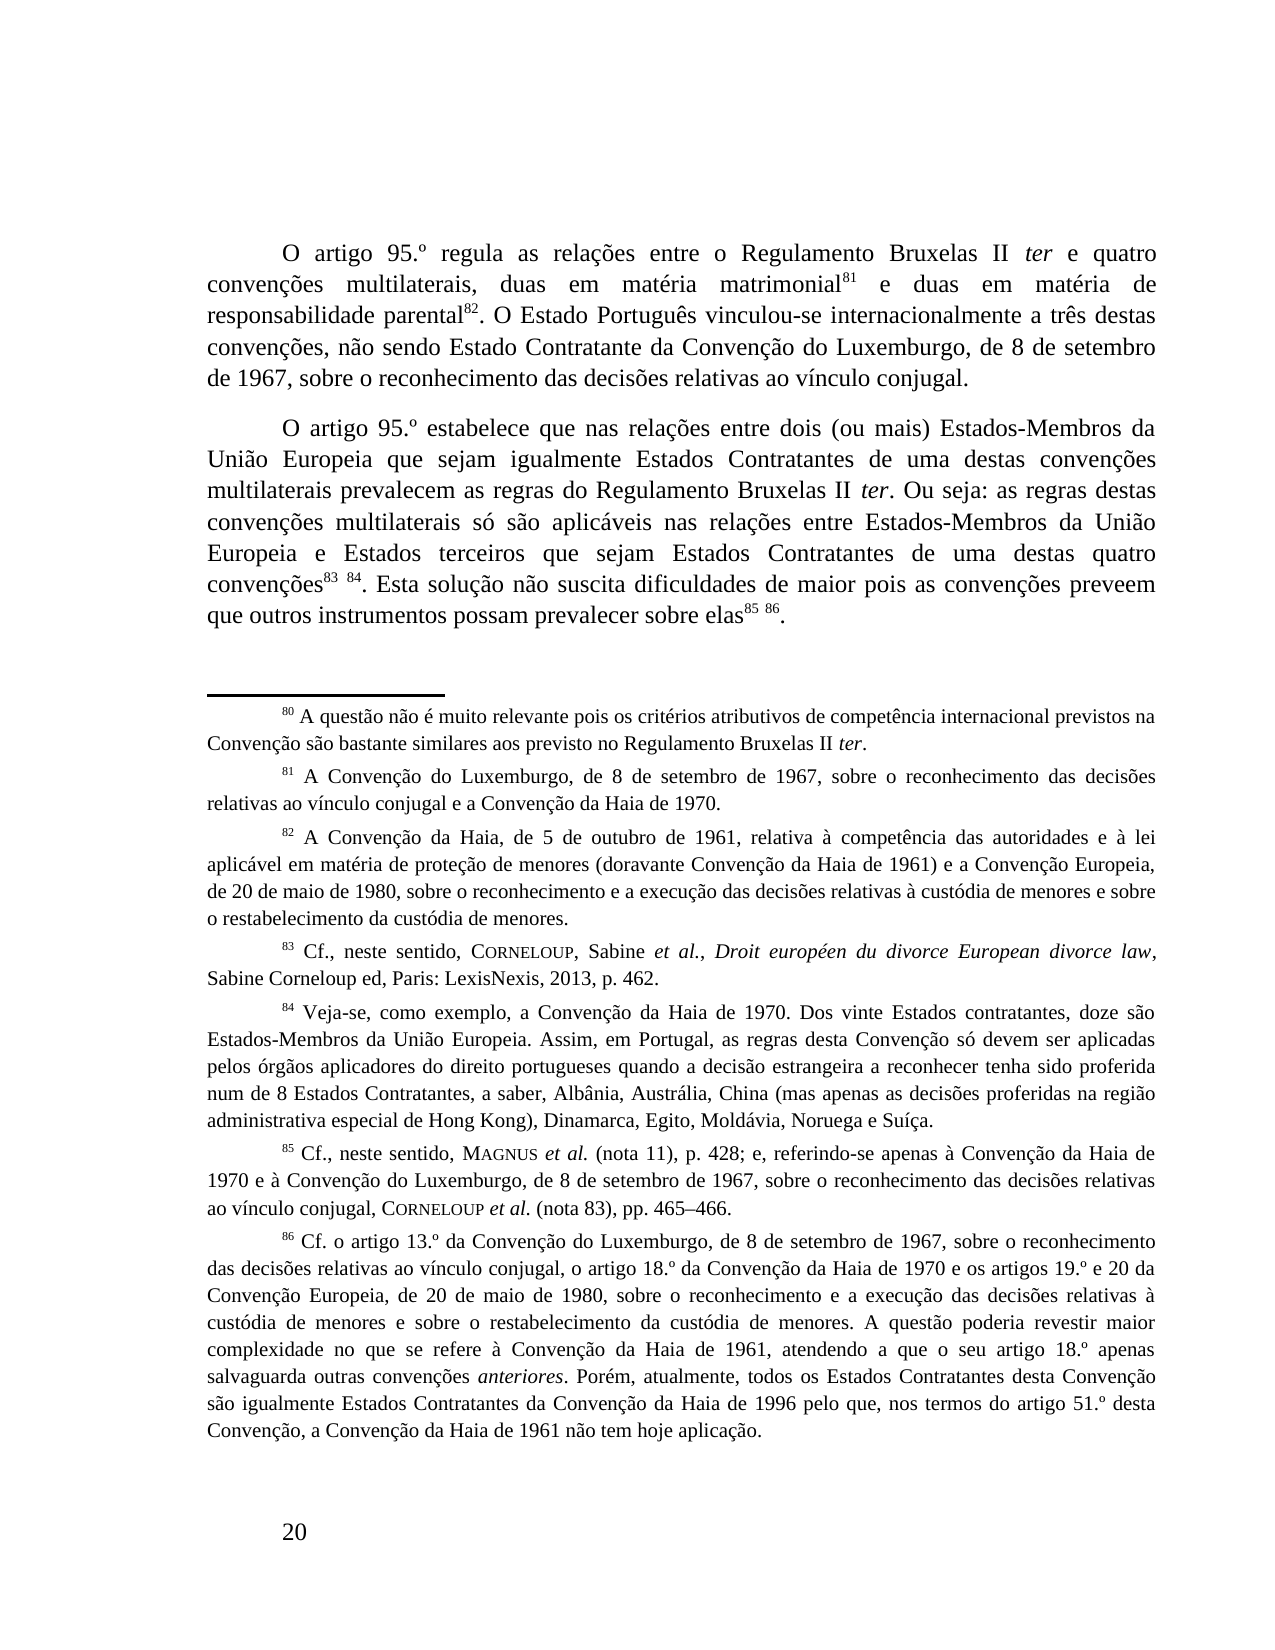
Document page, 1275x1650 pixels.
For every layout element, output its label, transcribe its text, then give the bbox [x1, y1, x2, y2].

text O artigo 95.º estabelece que nas relações entre dois (ou mais) Estados-Membros da União Europeia que sejam igualmente Estados Contratantes de uma destas convenções multilaterais prevalecem as regras do Regulamento Bruxelas II ter. Ou seja: as regras destas convenções multilaterais só são aplicáveis nas relações entre Estados-Membros da União Europeia e Estados terceiros que sejam Estados Contratantes de uma destas quatro convenções . Esta solução não suscita dificuldades de maior pois as convenções preveem que outros instrumentos possam prevalecer sobre elas . [207, 411, 1157, 630]
text O artigo 95.º regula as relações entre o Regulamento Bruxelas II ter e quatro convenções multilaterais, duas em matéria matrimonial e duas em matéria de responsabilidade parental. O Estado Português vinculou-se internacionalmente a três destas convenções, não sendo Estado Contratante da Convenção do Luxemburgo, de 8 de setembro de 1967, sobre o reconhecimento das decisões relativas ao vínculo conjugal. [207, 236, 1157, 392]
